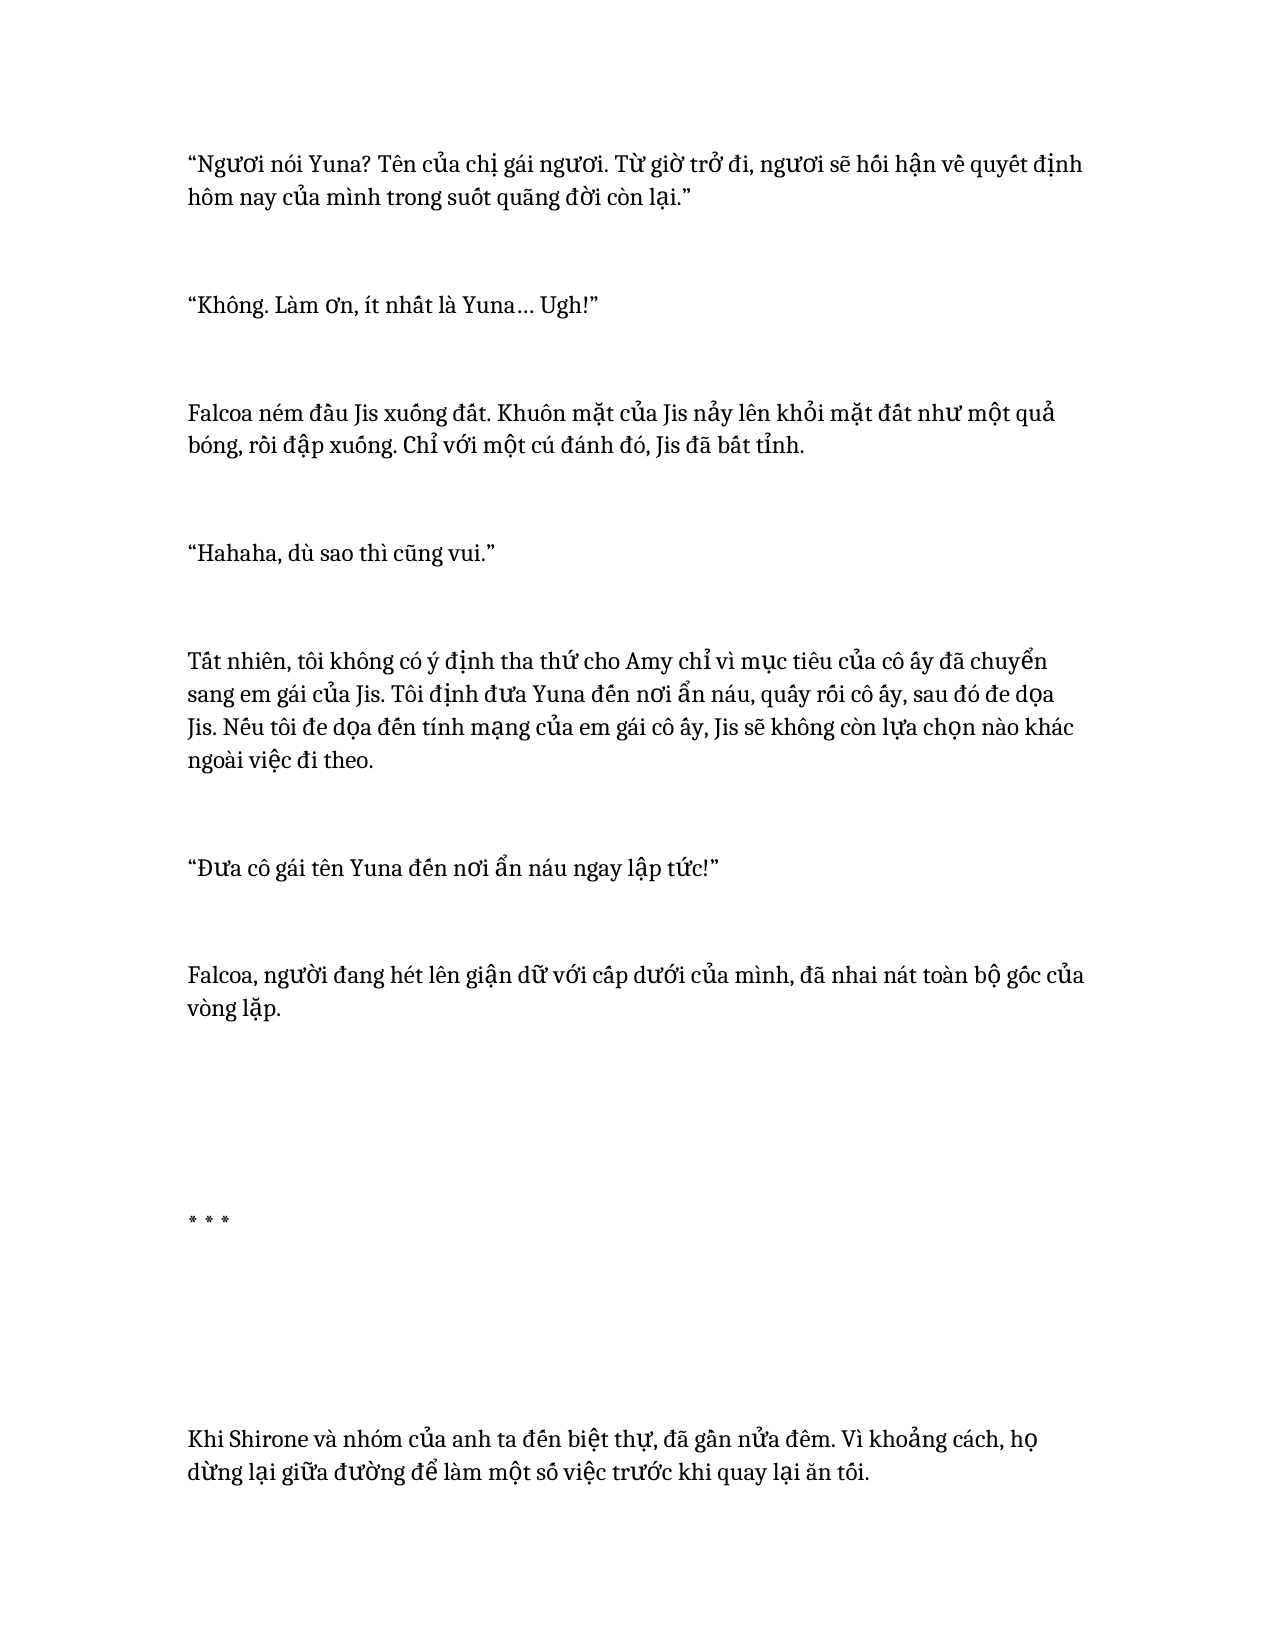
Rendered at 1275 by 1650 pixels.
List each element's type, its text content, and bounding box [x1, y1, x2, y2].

text Tất nhiên, tôi không có ý định tha thứ cho Amy chỉ vì mục tiêu của cô ấy đã chuyển sang em gái của Jis. Tôi định đưa Yuna đến nơi ẩn náu, quấy rối cô ấy, sau đó đe dọa Jis. Nếu tôi đe dọa đến tính mạng của em gái cô ấy, Jis sẽ không còn lựa chọn nào khác ngoài việc đi theo. [187, 647, 1087, 775]
text “Ngươi nói Yuna? Tên của chị gái ngươi. Từ giờ trở đi, ngươi sẽ hối hận về quyết định hôm nay của mình trong suốt quãng đời còn lại.” [187, 150, 1087, 212]
text Khi Shirone và nhóm của anh ta đến biệt thự, đã gần nửa đêm. Vì khoảng cách, họ dừng lại giữa đường để làm một số việc trước khi quay lại ăn tối. [187, 1425, 1087, 1487]
text “Hahaha, dù sao thì cũng vui.” [187, 539, 1087, 568]
text Falcoa, người đang hét lên giận dữ với cấp dưới của mình, đã nhai nát toàn bộ gốc của vòng lặp. [187, 961, 1087, 1023]
text “Đưa cô gái tên Yuna đến nơi ẩn náu ngay lập tức!” [187, 854, 1087, 882]
text * * * [187, 1210, 1087, 1238]
text “Không. Làm ơn, ít nhất là Yuna… Ugh!” [187, 291, 1087, 319]
text Falcoa ném đầu Jis xuống đất. Khuôn mặt của Jis nảy lên khỏi mặt đất như một quả bóng, rồi đập xuống. Chỉ với một cú đánh đó, Jis đã bất tỉnh. [187, 398, 1087, 460]
